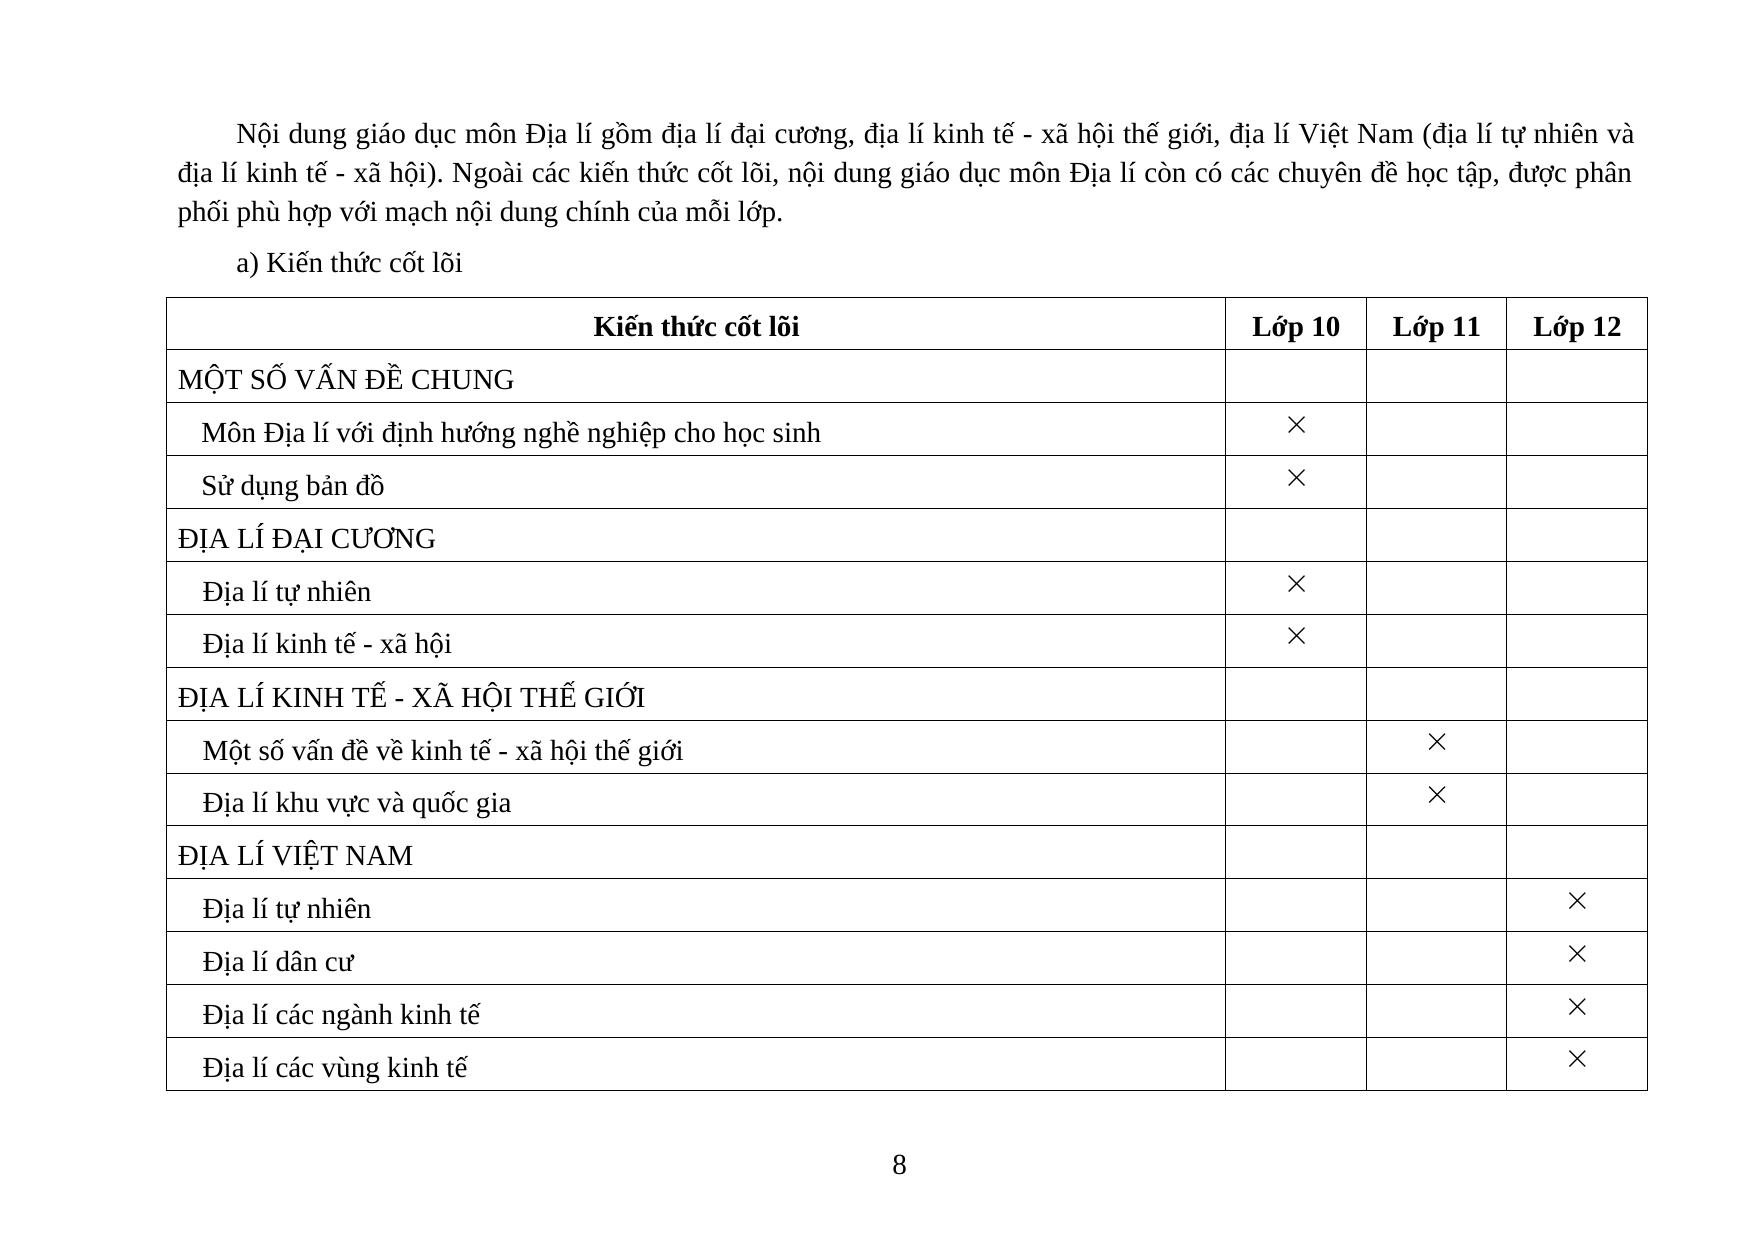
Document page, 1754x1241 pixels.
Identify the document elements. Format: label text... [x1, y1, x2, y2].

table_cell ĐỊA LÍ ĐẠI CƯƠNG [167, 509, 1225, 561]
table_header Lớp 11 [1367, 298, 1506, 349]
table_cell [1226, 721, 1366, 772]
table_cell Địa lí các vùng kinh tế [167, 1038, 1225, 1090]
table_cell [1367, 456, 1506, 508]
table_cell MỘT SỐ VẤN ĐỀ CHUNG [167, 350, 1225, 402]
table_cell Địa lí các ngành kinh tế [167, 985, 1225, 1037]
table_cell [1367, 562, 1506, 614]
table_cell [1226, 985, 1366, 1037]
list Kiến thức cốt lõi [236, 245, 1662, 278]
table_cell Địa lí tự nhiên [167, 562, 1225, 614]
table_cell [1367, 668, 1506, 719]
table_cell [1367, 932, 1506, 984]
table_cell [1226, 350, 1366, 402]
table_cell ĐỊA LÍ VIỆT NAM [167, 826, 1225, 878]
table_cell [1367, 403, 1506, 455]
table_cell  [1226, 456, 1366, 508]
table_header Lớp 10 [1226, 298, 1366, 349]
table_cell  [1507, 985, 1647, 1037]
table_cell [1226, 668, 1366, 719]
table_cell [1367, 985, 1506, 1037]
table_cell [1226, 1038, 1366, 1090]
table_cell [1367, 350, 1506, 402]
table_cell  [1507, 1038, 1647, 1090]
table_cell  [1226, 403, 1366, 455]
text Nội dung giáo dục môn Địa lí gồm địa lí đại cương, địa lí kinh tế - xã hội thế giới, địa lí Việt Nam (địa lí tự nhiên và địa lí kinh tế - xã hội). Ngoài các kiến thức cốt lõi, nội dung giáo dục môn Địa lí còn có các chuyên đề học tập, được phân phối phù hợp với mạch nội dung chính của mỗi lớp. [177, 117, 1636, 227]
table_cell [1226, 774, 1366, 825]
table_cell ĐỊA LÍ KINH TẾ - XÃ HỘI THẾ GIỚI [167, 668, 1225, 719]
table_cell [1507, 615, 1647, 667]
table_cell  [1507, 879, 1647, 931]
table_cell [1507, 350, 1647, 402]
table_cell [1367, 879, 1506, 931]
table_header Lớp 12 [1507, 298, 1647, 349]
table_cell [1507, 509, 1647, 561]
table_cell Địa lí kinh tế - xã hội [167, 615, 1225, 667]
table_header Kiến thức cốt lõi [167, 298, 1225, 349]
table_cell [1507, 403, 1647, 455]
table_cell  [1226, 615, 1366, 667]
table_cell [1507, 774, 1647, 825]
table_cell [1367, 1038, 1506, 1090]
table_cell Địa lí tự nhiên [167, 879, 1225, 931]
table_cell [1507, 456, 1647, 508]
table_cell [1367, 509, 1506, 561]
table_cell  [1226, 562, 1366, 614]
table_cell Một số vấn đề về kinh tế - xã hội thế giới [167, 721, 1225, 772]
table_cell  [1367, 721, 1506, 772]
table_cell [1507, 721, 1647, 772]
table_cell Địa lí dân cư [167, 932, 1225, 984]
table_cell [1226, 932, 1366, 984]
table_cell [1226, 879, 1366, 931]
table_cell [1367, 826, 1506, 878]
table_cell Sử dụng bản đồ [167, 456, 1225, 508]
table_cell Địa lí khu vực và quốc gia [167, 774, 1225, 825]
table_cell  [1507, 932, 1647, 984]
table_cell [1507, 826, 1647, 878]
table_cell [1226, 509, 1366, 561]
table_cell  [1367, 774, 1506, 825]
table_cell Môn Địa lí với định hướng nghề nghiệp cho học sinh [167, 403, 1225, 455]
table_cell [1507, 562, 1647, 614]
table_cell [1226, 826, 1366, 878]
table_cell [1507, 668, 1647, 719]
table_cell [1367, 615, 1506, 667]
